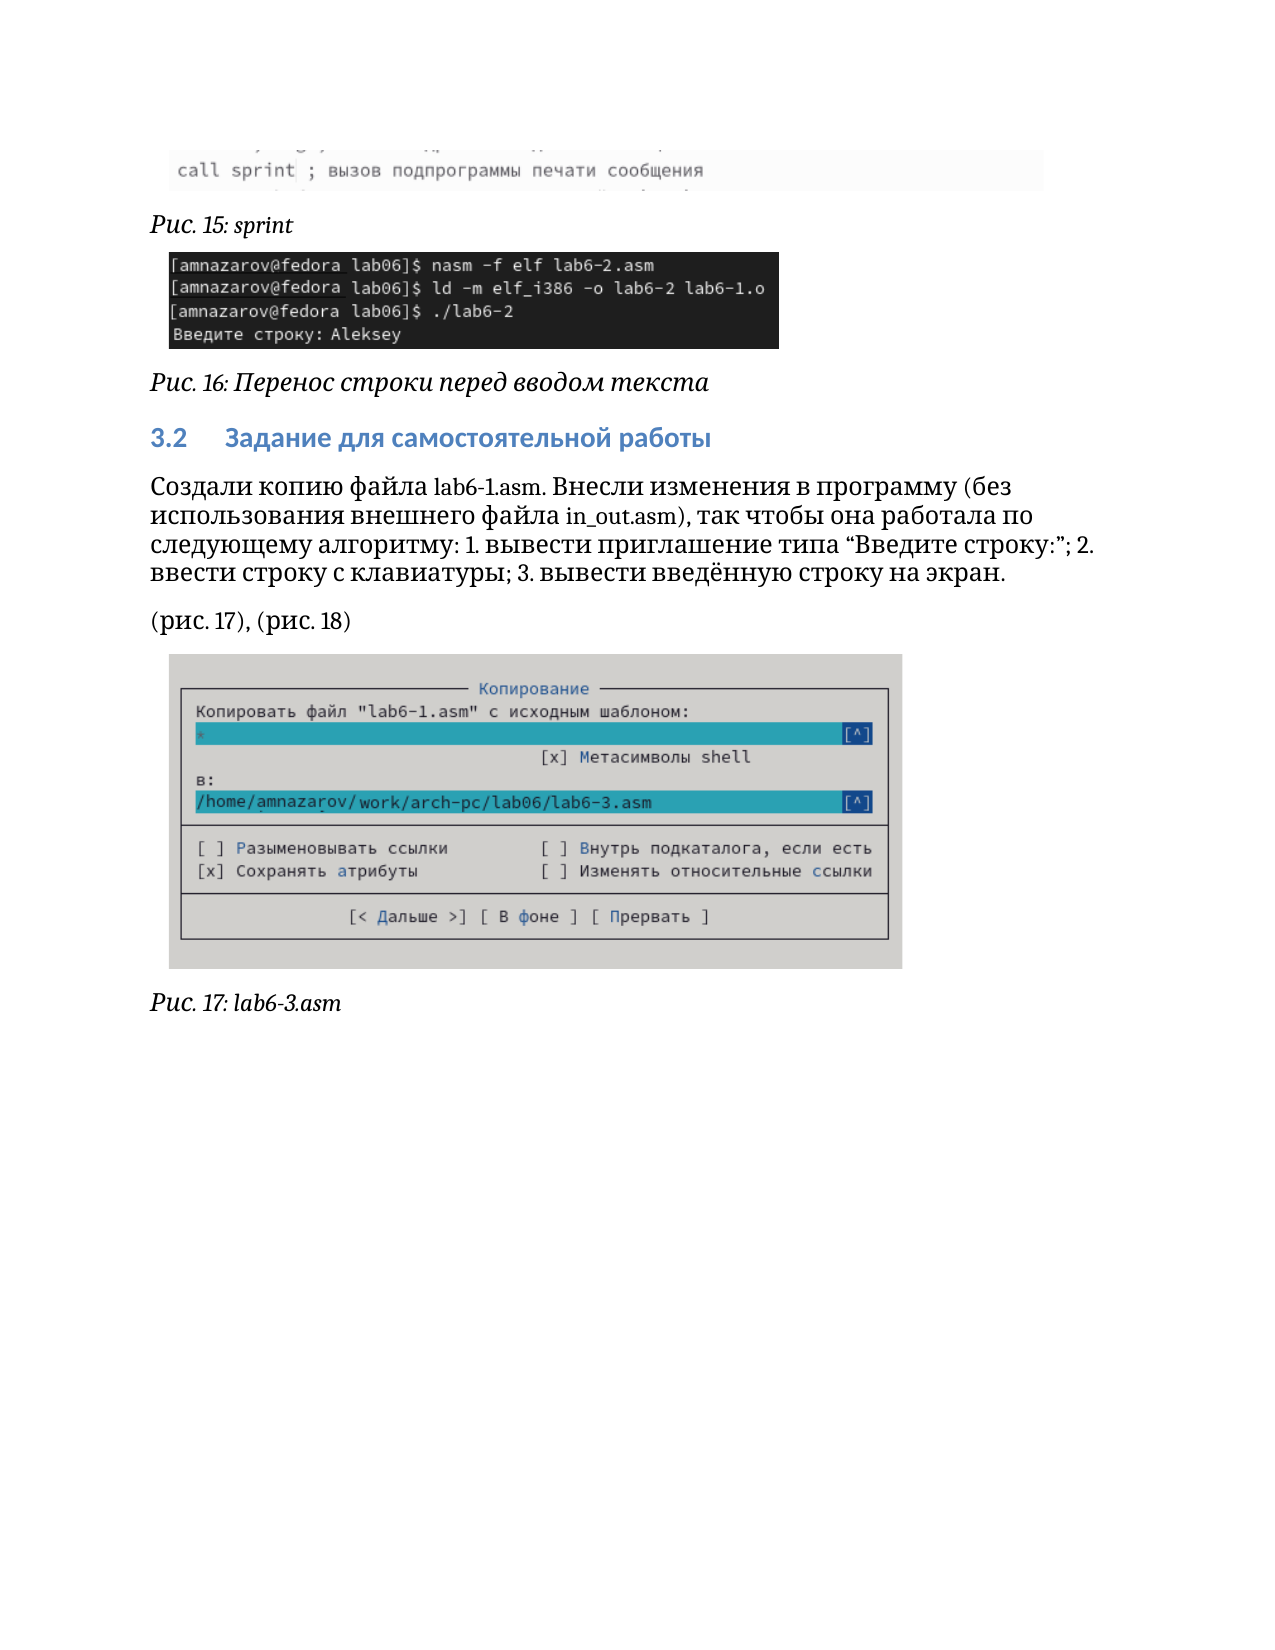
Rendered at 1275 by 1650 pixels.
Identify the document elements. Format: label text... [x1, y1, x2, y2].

text Рис. 16: Перенос строки перед вводом текста [150, 369, 1125, 398]
text Рис. 17: lab6-3.asm [150, 989, 1125, 1018]
text Создали копию файла lab6-1.asm. Внесли изменения в программу (без использования внешнего файла in_out.asm), так чтобы она работала по следующему алгоритму: 1. вывести приглашение типа “Введите строку:”; 2. ввести строку с клавиатуры; 3. вывести введённую строку на экран. [150, 473, 1125, 588]
text (рис. 17), (рис. 18) [150, 607, 1125, 636]
picture [168, 654, 903, 969]
text Рис. 15: sprint [150, 211, 1125, 240]
picture [168, 150, 1044, 191]
picture [168, 252, 779, 349]
subtitle 3.2 Задание для самостоятельной работы [150, 419, 1125, 454]
